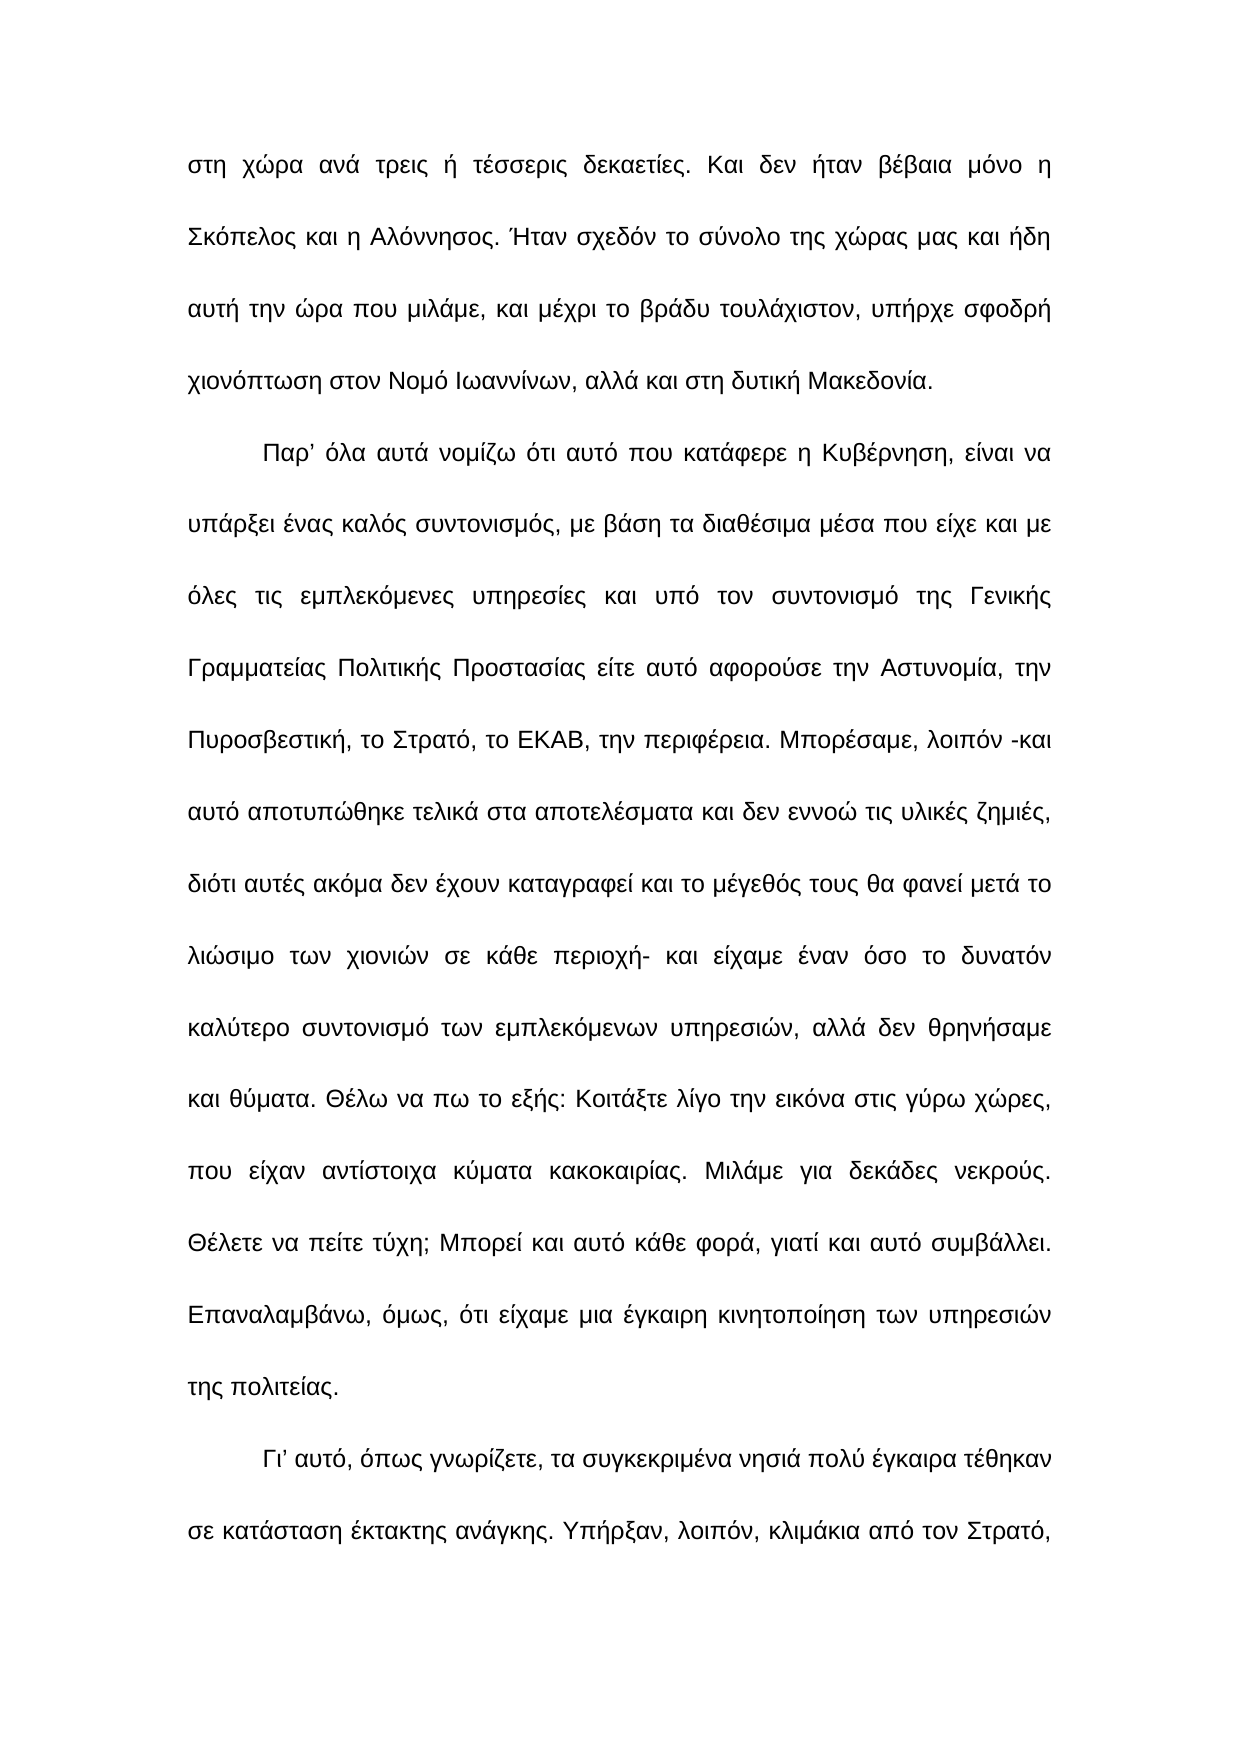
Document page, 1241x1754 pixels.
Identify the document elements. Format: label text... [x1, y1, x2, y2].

text Παρ’ όλα αυτά νομίζω ότι αυτό που κατάφερε η Κυβέρνηση, είναι να υπάρξει ένας καλός συντονισμός, με βάση τα διαθέσιμα μέσα που είχε και με όλες τις εμπλεκόμενες υπηρεσίες και υπό τον συντονισμό της Γενικής Γραμματείας Πολιτικής Προστασίας είτε αυτό αφορούσε την Αστυνομία, την Πυροσβεστική, το Στρατό, το ΕΚΑΒ, την περιφέρεια. Μπορέσαμε, λοιπόν -και αυτό αποτυπώθηκε τελικά στα αποτελέσματα και δεν εννοώ τις υλικές ζημιές, διότι αυτές ακόμα δεν έχουν καταγραφεί και το μέγεθός τους θα φανεί μετά το λιώσιμο των χιονιών σε κάθε περιοχή- και είχαμε έναν όσο το δυνατόν καλύτερο συντονισμό των εμπλεκόμενων υπηρεσιών, αλλά δεν θρηνήσαμε και θύματα. Θέλω να πω το εξής: Κοιτάξτε λίγο την εικόνα στις γύρω χώρες, που είχαν αντίστοιχα κύματα κακοκαιρίας. Μιλάμε για δεκάδες νεκρούς. Θέλετε να πείτε τύχη; Μπορεί και αυτό κάθε φορά, γιατί και αυτό συμβάλλει. Επαναλαμβάνω, όμως, ότι είχαμε μια έγκαιρη κινητοποίηση των υπηρεσιών της πολιτείας. [187, 437, 1053, 1401]
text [187, 150, 1053, 394]
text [187, 1444, 1053, 1544]
